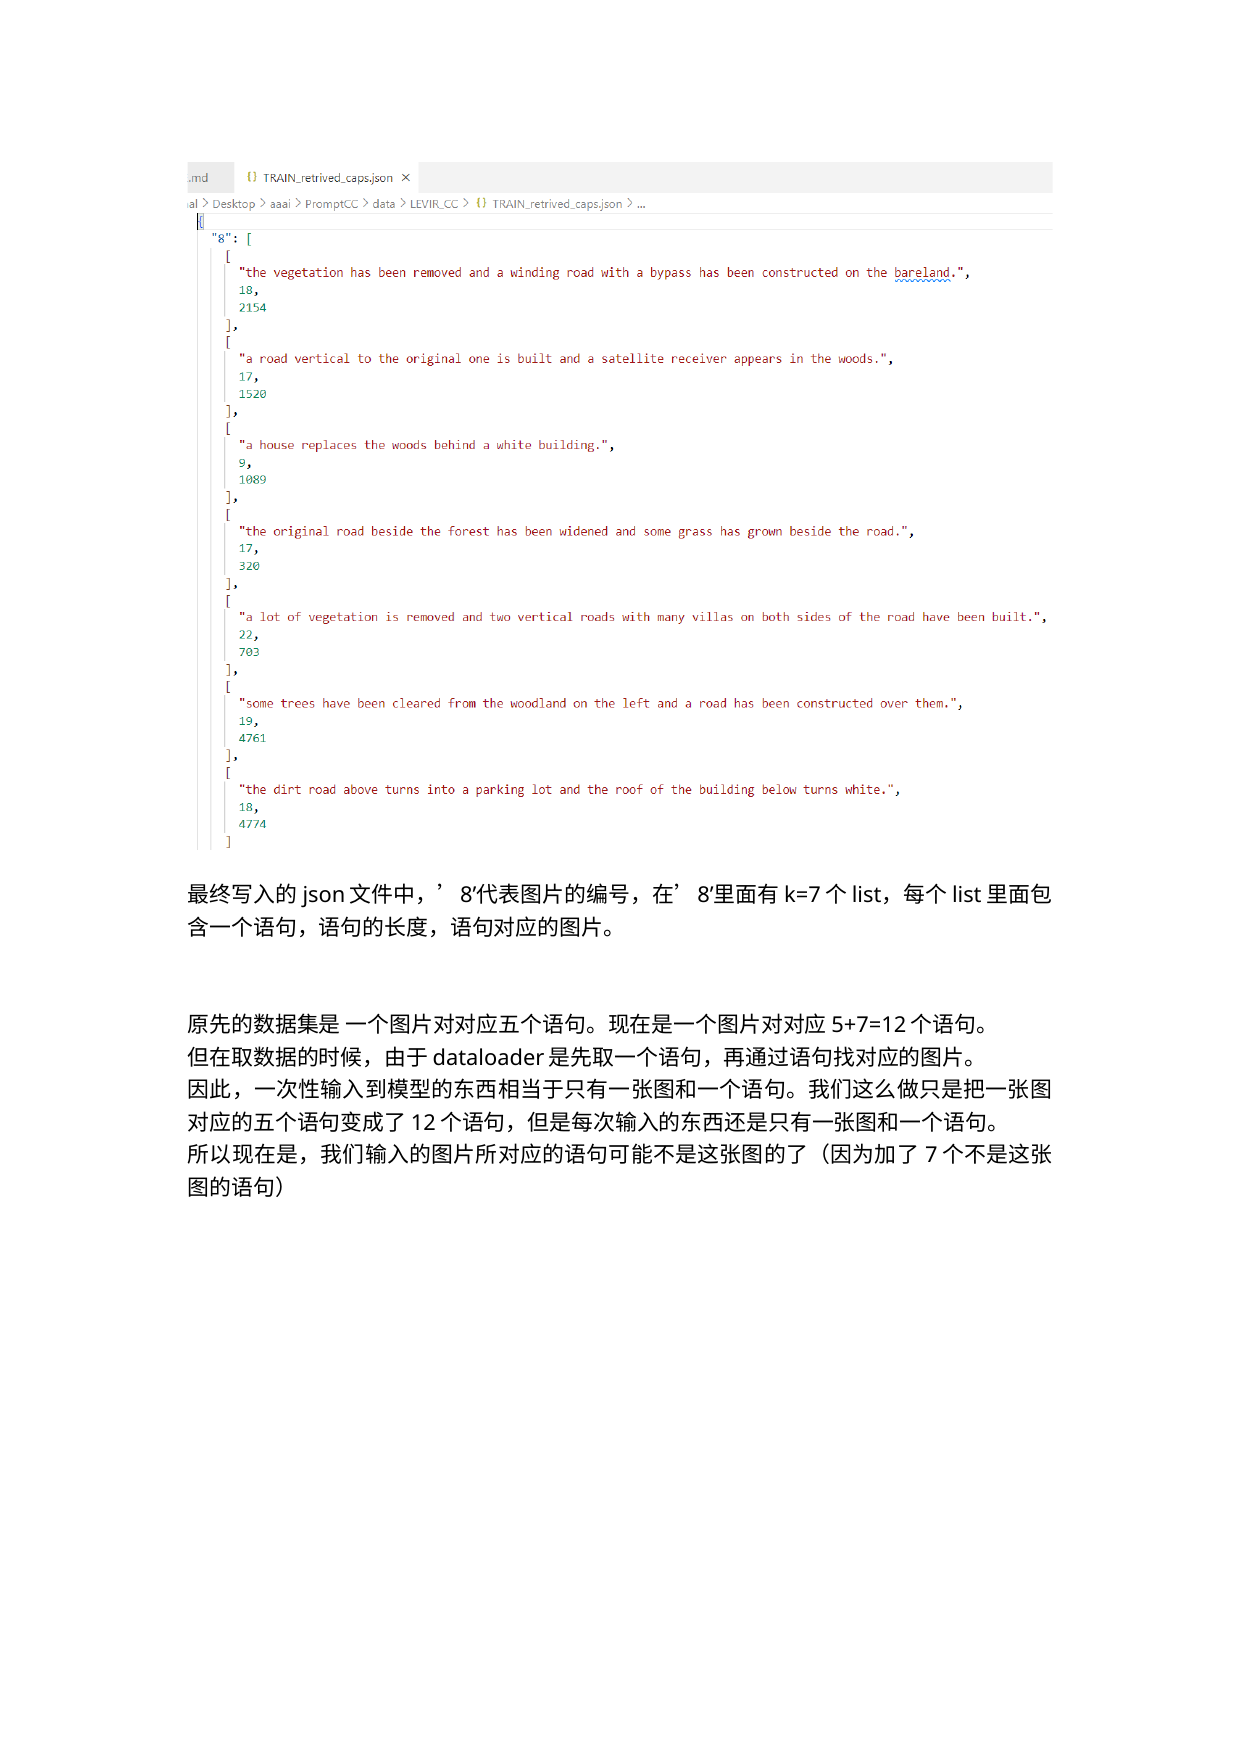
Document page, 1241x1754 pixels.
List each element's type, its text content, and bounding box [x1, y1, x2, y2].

text 所以现在是，我们输入的图片所对应的语句可能不是这张图的了（因为加了7个不是这张图的语句） [187, 1137, 1053, 1202]
text 最终写入的json文件中，’8’代表图片的编号，在’8’里面有k=7个list，每个list里面包含一个语句，语句的长度，语句对应的图片。 [187, 877, 1053, 942]
picture [187, 162, 1053, 850]
text 因此，一次性输入到模型的东西相当于只有一张图和一个语句。我们这么做只是把一张图对应的五个语句变成了12个语句，但是每次输入的东西还是只有一张图和一个语句。 [187, 1072, 1053, 1137]
text 但在取数据的时候，由于dataloader是先取一个语句，再通过语句找对应的图片。 [187, 1039, 1053, 1072]
text 原先的数据集是 一个图片对对应五个语句。现在是一个图片对对应5+7=12个语句。 [187, 1007, 1053, 1039]
